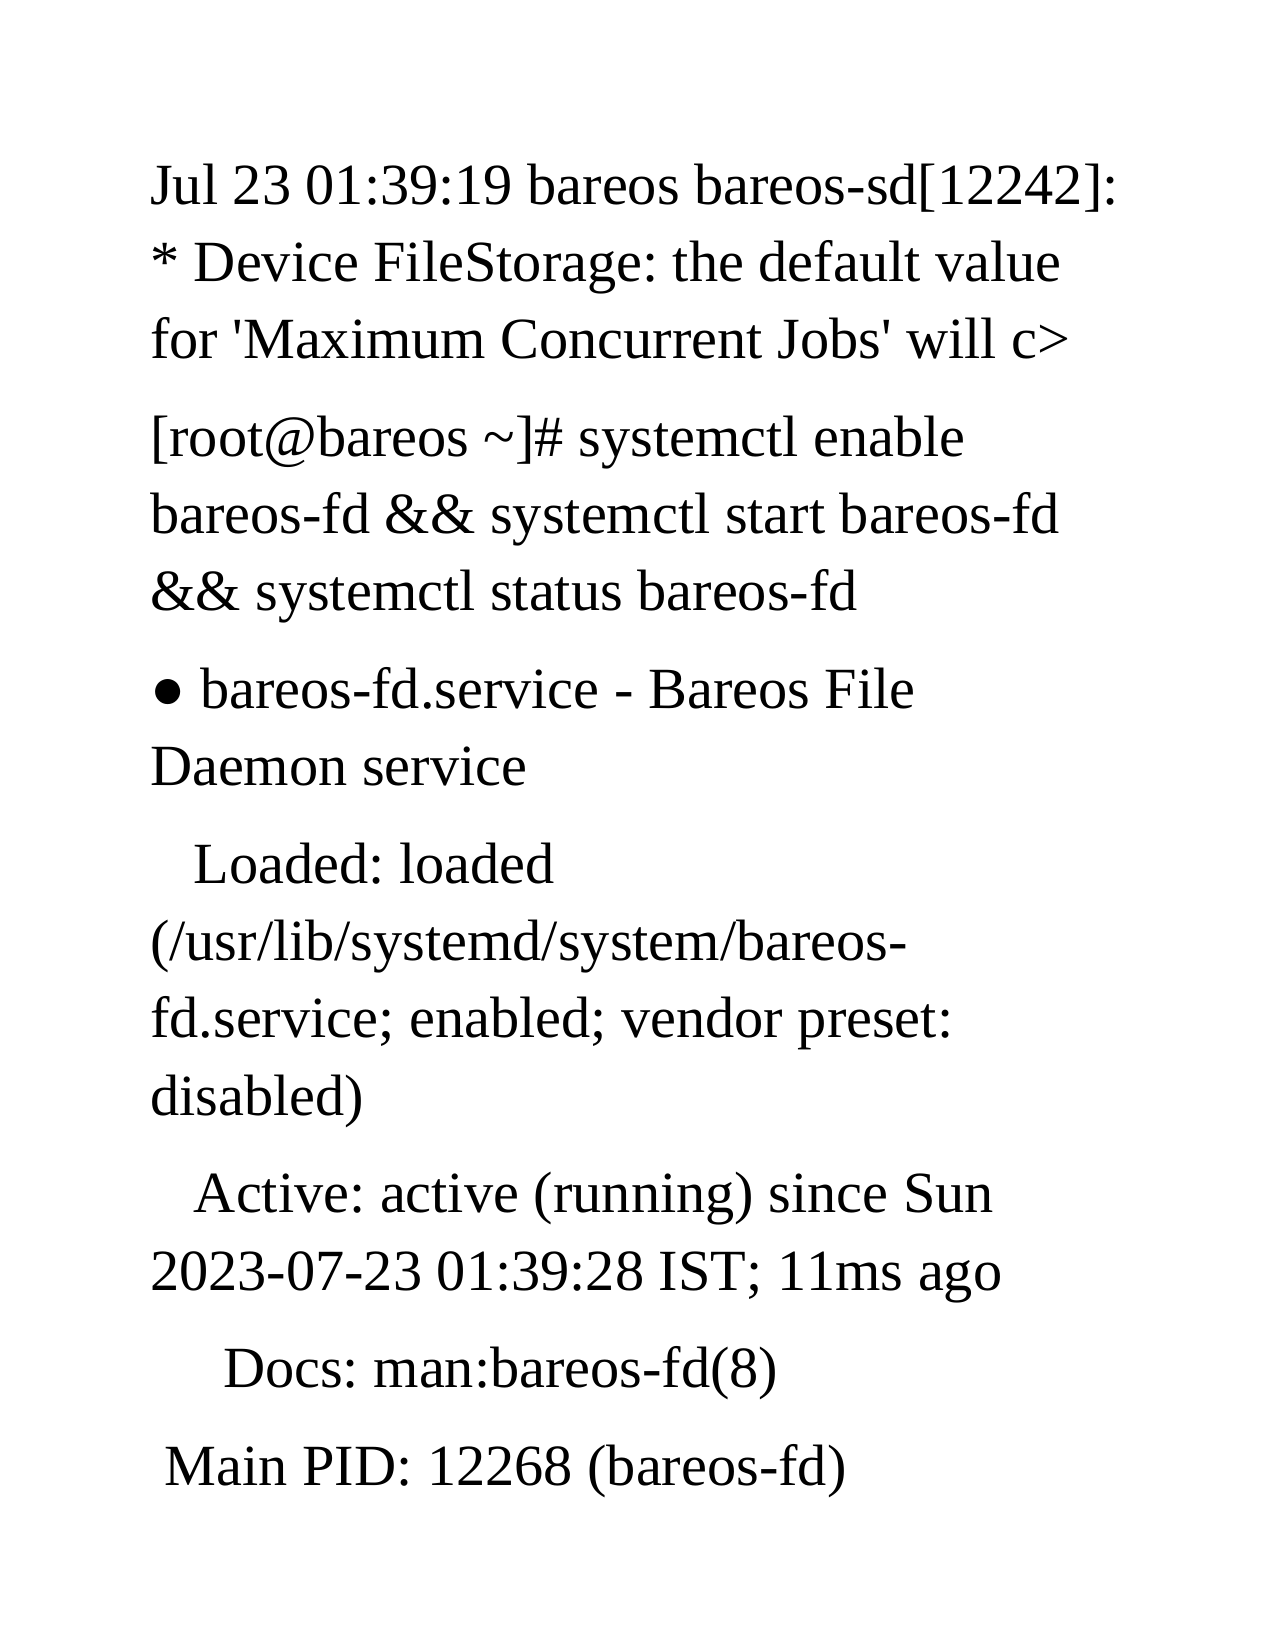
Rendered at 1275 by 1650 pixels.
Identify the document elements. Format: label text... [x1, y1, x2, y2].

text Main PID: 12268 (bareos-fd) [150, 1431, 1125, 1498]
text Active: active (running) since Sun 2023-07-23 01:39:28 IST; 11ms ago [150, 1158, 1125, 1302]
text Docs: man:bareos-fd(8) [150, 1333, 1125, 1400]
text ● bareos-fd.service - Bareos File Daemon service [150, 654, 1125, 798]
text [root@bareos ~]# systemctl enable bareos-fd && systemctl start bareos-fd && systemctl status bareos-fd [150, 402, 1125, 623]
text Loaded: loaded (/usr/lib/systemd/system/bareos-fd.service; enabled; vendor preset: disabled) [150, 829, 1125, 1127]
text Jul 23 01:39:19 bareos bareos-sd[12242]: * Device FileStorage: the default value for 'Maximum Concurrent Jobs' will c> [150, 150, 1125, 371]
